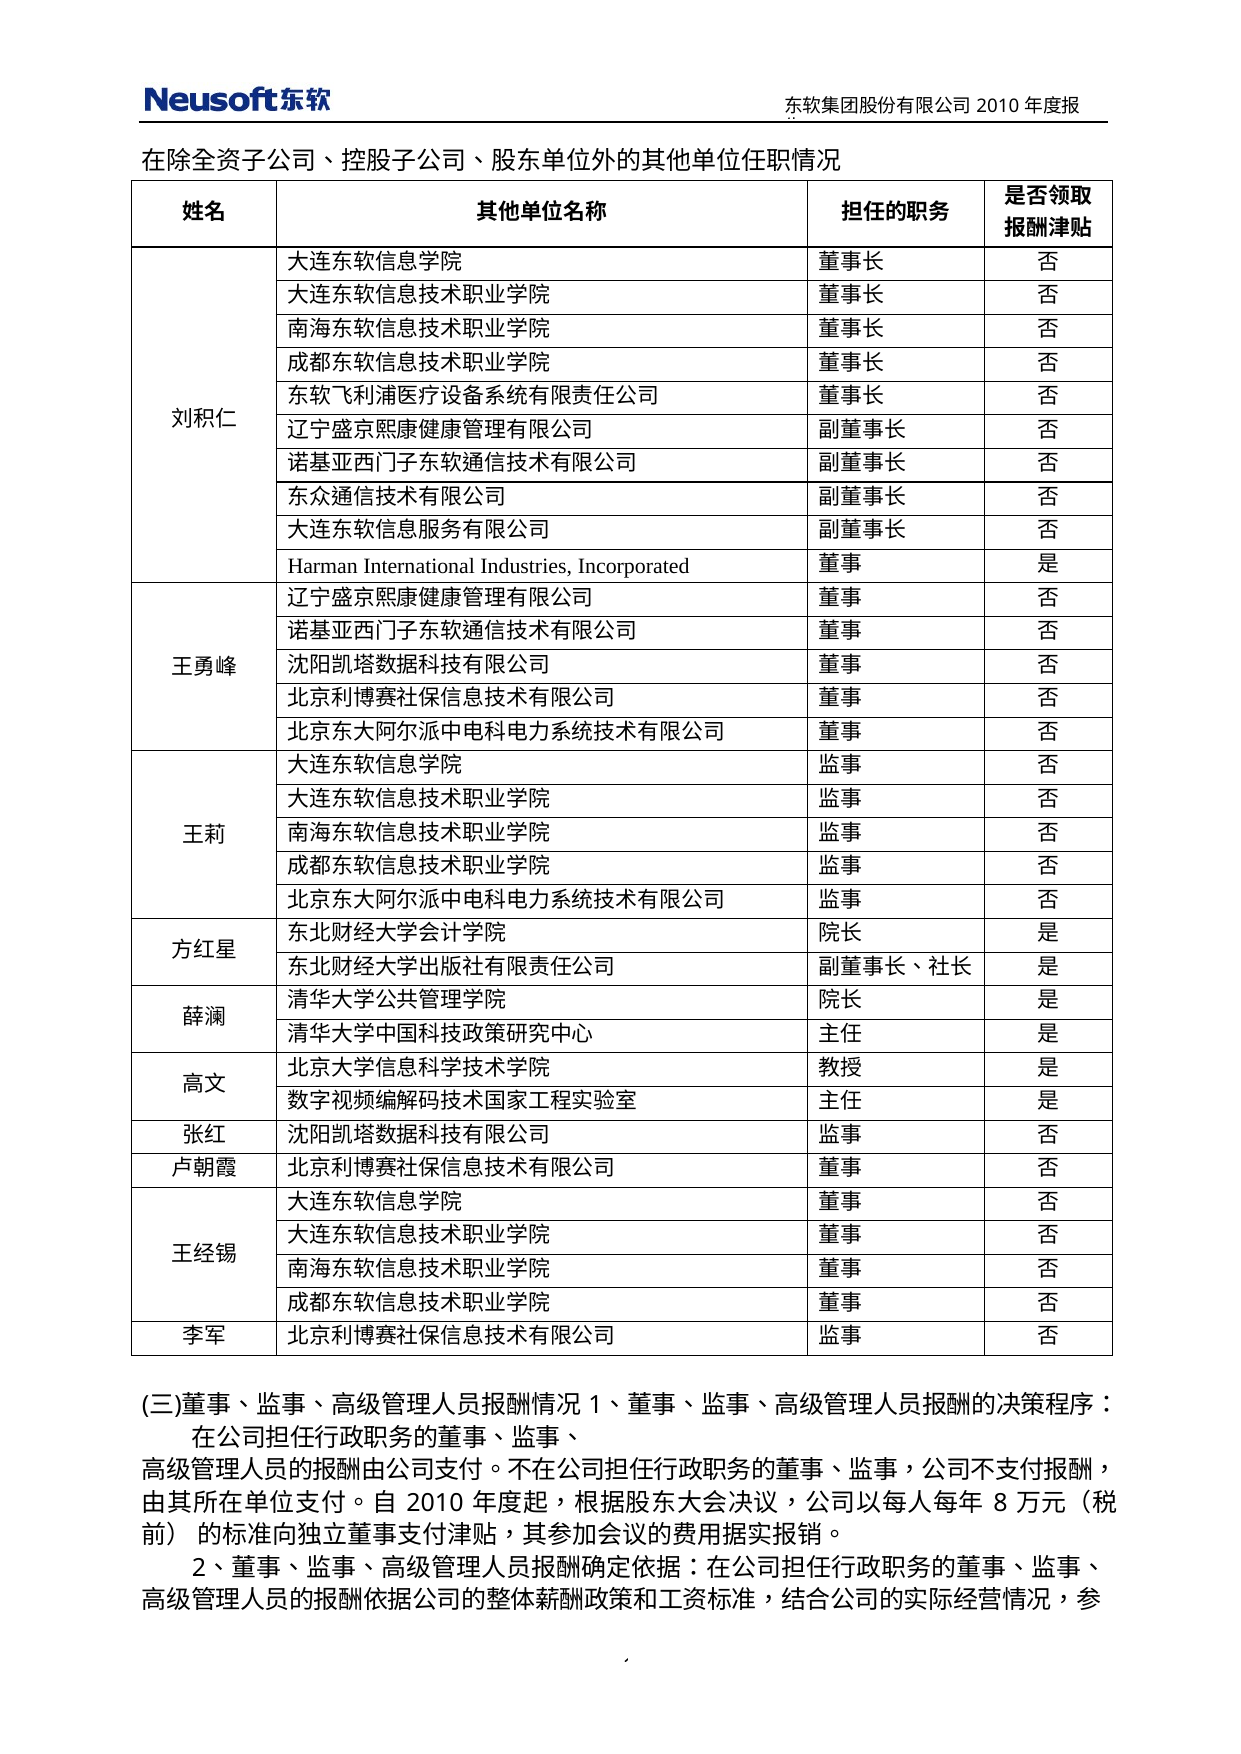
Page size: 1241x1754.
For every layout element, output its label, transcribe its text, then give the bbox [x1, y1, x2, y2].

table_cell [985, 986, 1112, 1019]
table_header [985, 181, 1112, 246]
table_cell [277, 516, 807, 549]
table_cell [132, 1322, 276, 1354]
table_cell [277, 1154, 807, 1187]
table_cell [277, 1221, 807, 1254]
picture [141, 82, 334, 114]
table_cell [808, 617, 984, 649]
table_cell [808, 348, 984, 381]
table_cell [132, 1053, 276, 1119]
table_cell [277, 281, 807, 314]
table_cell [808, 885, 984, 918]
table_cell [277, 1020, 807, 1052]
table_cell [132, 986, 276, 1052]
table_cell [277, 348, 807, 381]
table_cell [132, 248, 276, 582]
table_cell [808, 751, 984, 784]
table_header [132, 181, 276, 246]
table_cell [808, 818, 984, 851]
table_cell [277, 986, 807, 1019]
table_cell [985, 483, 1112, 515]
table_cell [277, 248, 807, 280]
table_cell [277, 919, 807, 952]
text 高级管理人员的报酬由公司支付。不在公司担任行政职务的董事、监事，公司不支付报酬， 由其所在单位支付。自 2010 年度起，根据股东大会决议，公司以每人每年 8 万元（税前） 的标准向独立董事支付津贴，其参加会议的费用据实报销。 [142, 1453, 1117, 1551]
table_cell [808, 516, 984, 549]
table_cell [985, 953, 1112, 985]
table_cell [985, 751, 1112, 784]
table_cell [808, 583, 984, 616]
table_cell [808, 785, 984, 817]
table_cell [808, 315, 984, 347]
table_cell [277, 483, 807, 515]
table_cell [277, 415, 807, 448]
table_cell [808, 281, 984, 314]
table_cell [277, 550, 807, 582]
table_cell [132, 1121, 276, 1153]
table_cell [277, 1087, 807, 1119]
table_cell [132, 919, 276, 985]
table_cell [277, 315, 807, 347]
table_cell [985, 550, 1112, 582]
text (三)董事、监事、高级管理人员报酬情况 1、董事、监事、高级管理人员报酬的决策程序：在公司担任行政职务的董事、监事、 [142, 1388, 1128, 1453]
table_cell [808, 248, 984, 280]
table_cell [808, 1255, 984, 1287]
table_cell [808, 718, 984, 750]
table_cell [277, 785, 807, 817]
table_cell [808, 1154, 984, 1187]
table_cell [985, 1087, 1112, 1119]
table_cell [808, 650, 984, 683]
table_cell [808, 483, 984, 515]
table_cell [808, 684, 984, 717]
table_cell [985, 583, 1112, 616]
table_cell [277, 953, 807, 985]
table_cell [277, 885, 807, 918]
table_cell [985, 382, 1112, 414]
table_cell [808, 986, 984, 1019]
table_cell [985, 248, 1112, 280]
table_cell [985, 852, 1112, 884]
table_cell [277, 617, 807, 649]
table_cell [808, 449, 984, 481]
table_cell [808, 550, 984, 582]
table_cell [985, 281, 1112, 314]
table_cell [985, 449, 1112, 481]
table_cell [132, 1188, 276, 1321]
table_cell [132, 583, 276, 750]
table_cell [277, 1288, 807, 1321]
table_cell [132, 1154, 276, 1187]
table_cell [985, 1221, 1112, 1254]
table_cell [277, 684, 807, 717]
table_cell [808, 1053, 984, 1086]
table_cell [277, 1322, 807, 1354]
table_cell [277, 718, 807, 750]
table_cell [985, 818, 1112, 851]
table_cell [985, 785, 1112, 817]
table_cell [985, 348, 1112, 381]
text 2、董事、监事、高级管理人员报酬确定依据：在公司担任行政职务的董事、监事、 高级管理人员的报酬依据公司的整体薪酬政策和工资标准，结合公司的实际经营情况，参 [142, 1551, 1106, 1616]
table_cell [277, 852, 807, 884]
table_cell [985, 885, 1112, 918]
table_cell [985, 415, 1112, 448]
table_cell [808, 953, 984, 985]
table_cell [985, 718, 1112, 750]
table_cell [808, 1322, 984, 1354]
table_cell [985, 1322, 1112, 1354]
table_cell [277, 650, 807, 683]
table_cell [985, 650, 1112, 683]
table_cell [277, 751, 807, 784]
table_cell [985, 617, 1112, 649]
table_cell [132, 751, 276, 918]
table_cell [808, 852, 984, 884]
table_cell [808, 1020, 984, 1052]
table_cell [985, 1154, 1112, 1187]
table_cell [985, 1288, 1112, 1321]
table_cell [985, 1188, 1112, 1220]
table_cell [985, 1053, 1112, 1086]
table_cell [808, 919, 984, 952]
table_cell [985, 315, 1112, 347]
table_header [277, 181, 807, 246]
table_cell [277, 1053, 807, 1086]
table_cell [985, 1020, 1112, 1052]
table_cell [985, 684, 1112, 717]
text 在除全资子公司、控股子公司、股东单位外的其他单位任职情况 [142, 142, 1128, 176]
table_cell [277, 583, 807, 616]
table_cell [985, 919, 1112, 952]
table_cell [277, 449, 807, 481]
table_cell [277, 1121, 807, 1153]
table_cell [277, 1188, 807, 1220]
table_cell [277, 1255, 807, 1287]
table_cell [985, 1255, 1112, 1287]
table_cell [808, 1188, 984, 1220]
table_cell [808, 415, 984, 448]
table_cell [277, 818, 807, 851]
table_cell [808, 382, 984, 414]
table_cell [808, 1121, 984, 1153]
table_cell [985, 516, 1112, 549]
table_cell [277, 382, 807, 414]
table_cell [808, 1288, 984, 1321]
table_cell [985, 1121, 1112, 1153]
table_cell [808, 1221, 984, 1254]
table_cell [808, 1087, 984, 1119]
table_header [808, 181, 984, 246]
